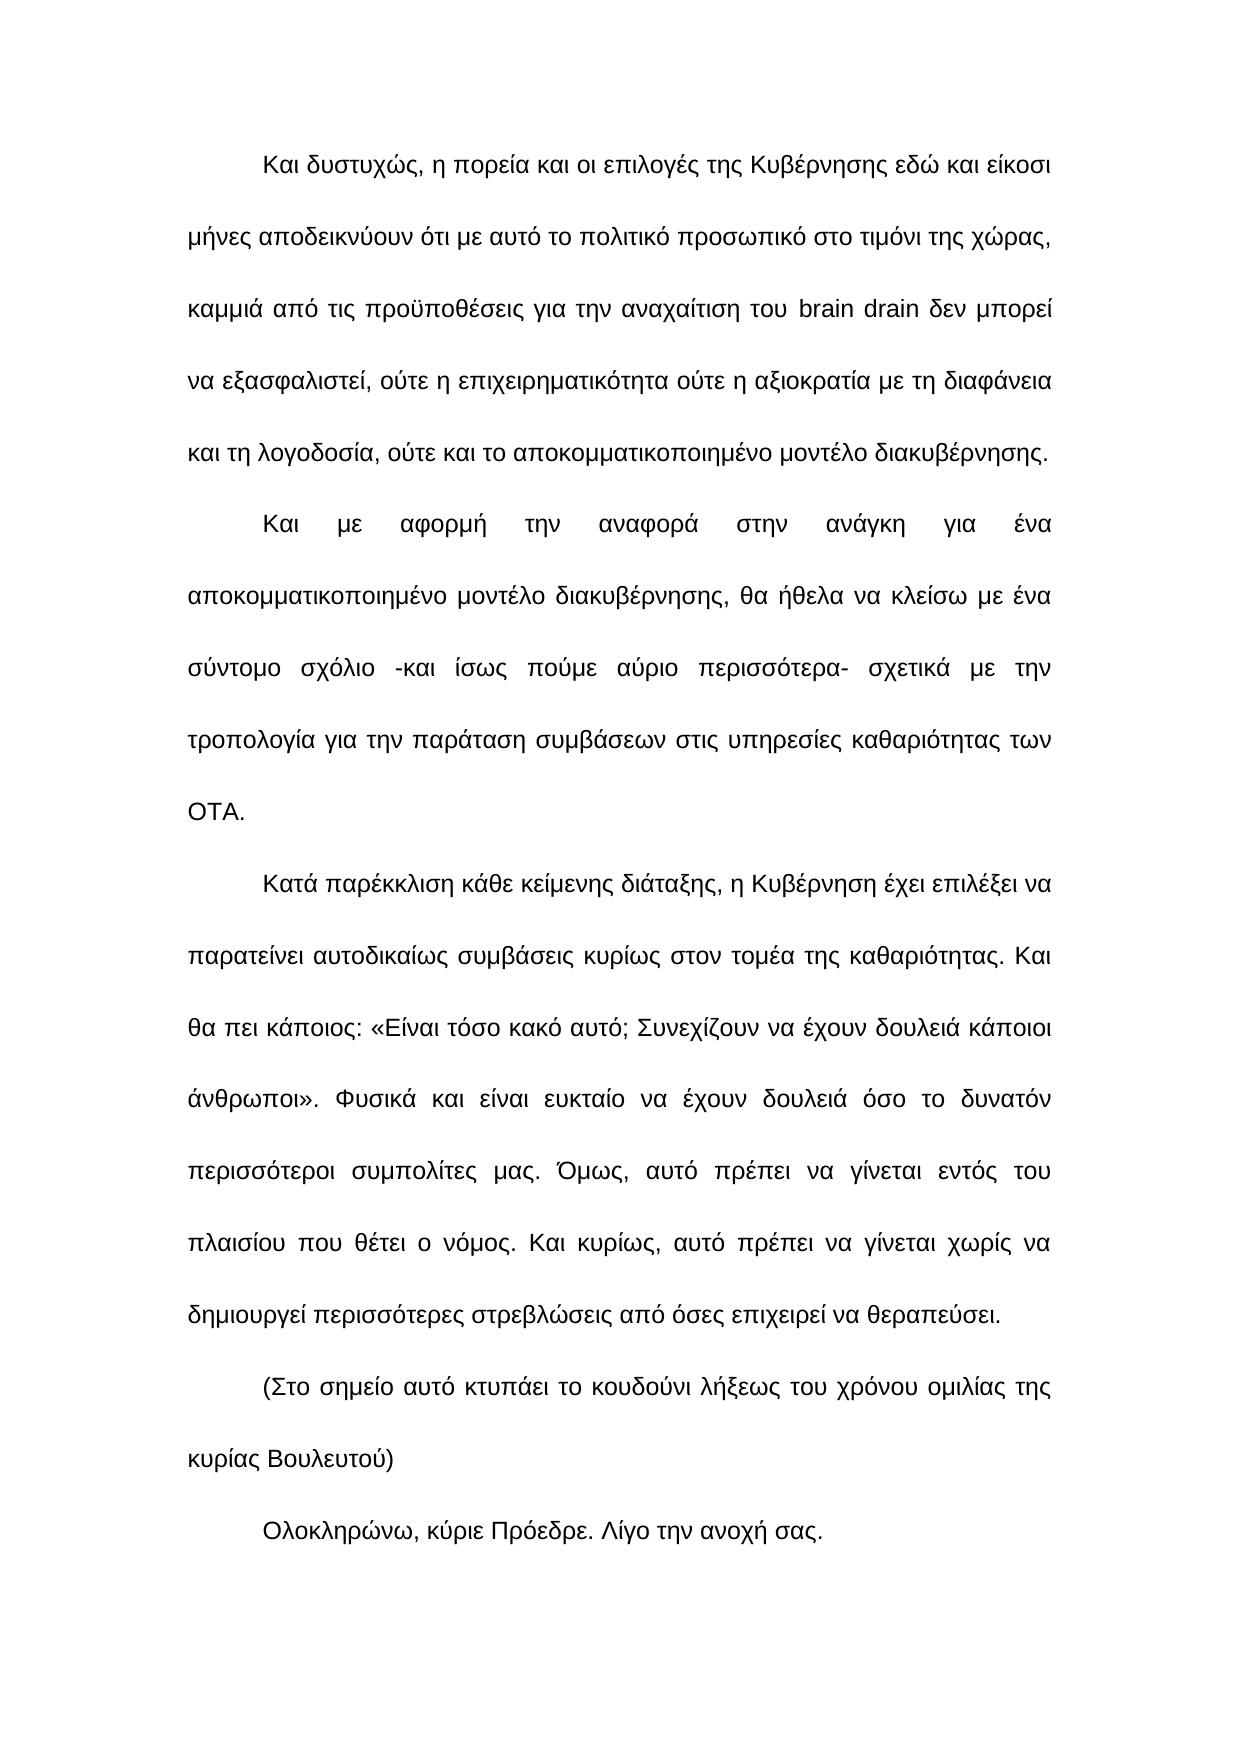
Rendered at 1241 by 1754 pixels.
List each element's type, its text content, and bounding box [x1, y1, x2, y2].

text (Στο σημείο αυτό κτυπάει το κουδούνι λήξεως του χρόνου ομιλίας της κυρίας Βουλευτού) [187, 1372, 1053, 1472]
text Ολοκληρώνω, κύριε Πρόεδρε. Λίγο την ανοχή σας. [187, 1516, 1053, 1544]
text Και δυστυχώς, η πορεία και οι επιλογές της Κυβέρνησης εδώ και είκοσι μήνες αποδεικνύουν ότι με αυτό το πολιτικό προσωπικό στο τιμόνι της χώρας, καμμιά από τις προϋποθέσεις για την αναχαίτιση του brain drain δεν μπορεί να εξασφαλιστεί, ούτε η επιχειρηματικότητα ούτε η αξιοκρατία με τη διαφάνεια και τη λογοδοσία, ούτε και το αποκομματικοποιημένο μοντέλο διακυβέρνησης. [187, 150, 1053, 466]
text Και με αφορμή την αναφορά στην ανάγκη για ένα αποκομματικοποιημένο μοντέλο διακυβέρνησης, θα ήθελα να κλείσω με ένα σύντομο σχόλιο -και ίσως πούμε αύριο περισσότερα- σχετικά με την τροπολογία για την παράταση συμβάσεων στις υπηρεσίες καθαριότητας των ΟΤΑ. [187, 509, 1053, 826]
text Κατά παρέκκλιση κάθε κείμενης διάταξης, η Κυβέρνηση έχει επιλέξει να παρατείνει αυτοδικαίως συμβάσεις κυρίως στον τομέα της καθαριότητας. Και θα πει κάποιος: «Είναι τόσο κακό αυτό; Συνεχίζουν να έχουν δουλειά κάποιοι άνθρωποι». Φυσικά και είναι ευκταίο να έχουν δουλειά όσο το δυνατόν περισσότεροι συμπολίτες μας. Όμως, αυτό πρέπει να γίνεται εντός του πλαισίου που θέτει ο νόμος. Και κυρίως, αυτό πρέπει να γίνεται χωρίς να δημιουργεί περισσότερες στρεβλώσεις από όσες επιχειρεί να θεραπεύσει. [187, 869, 1053, 1329]
